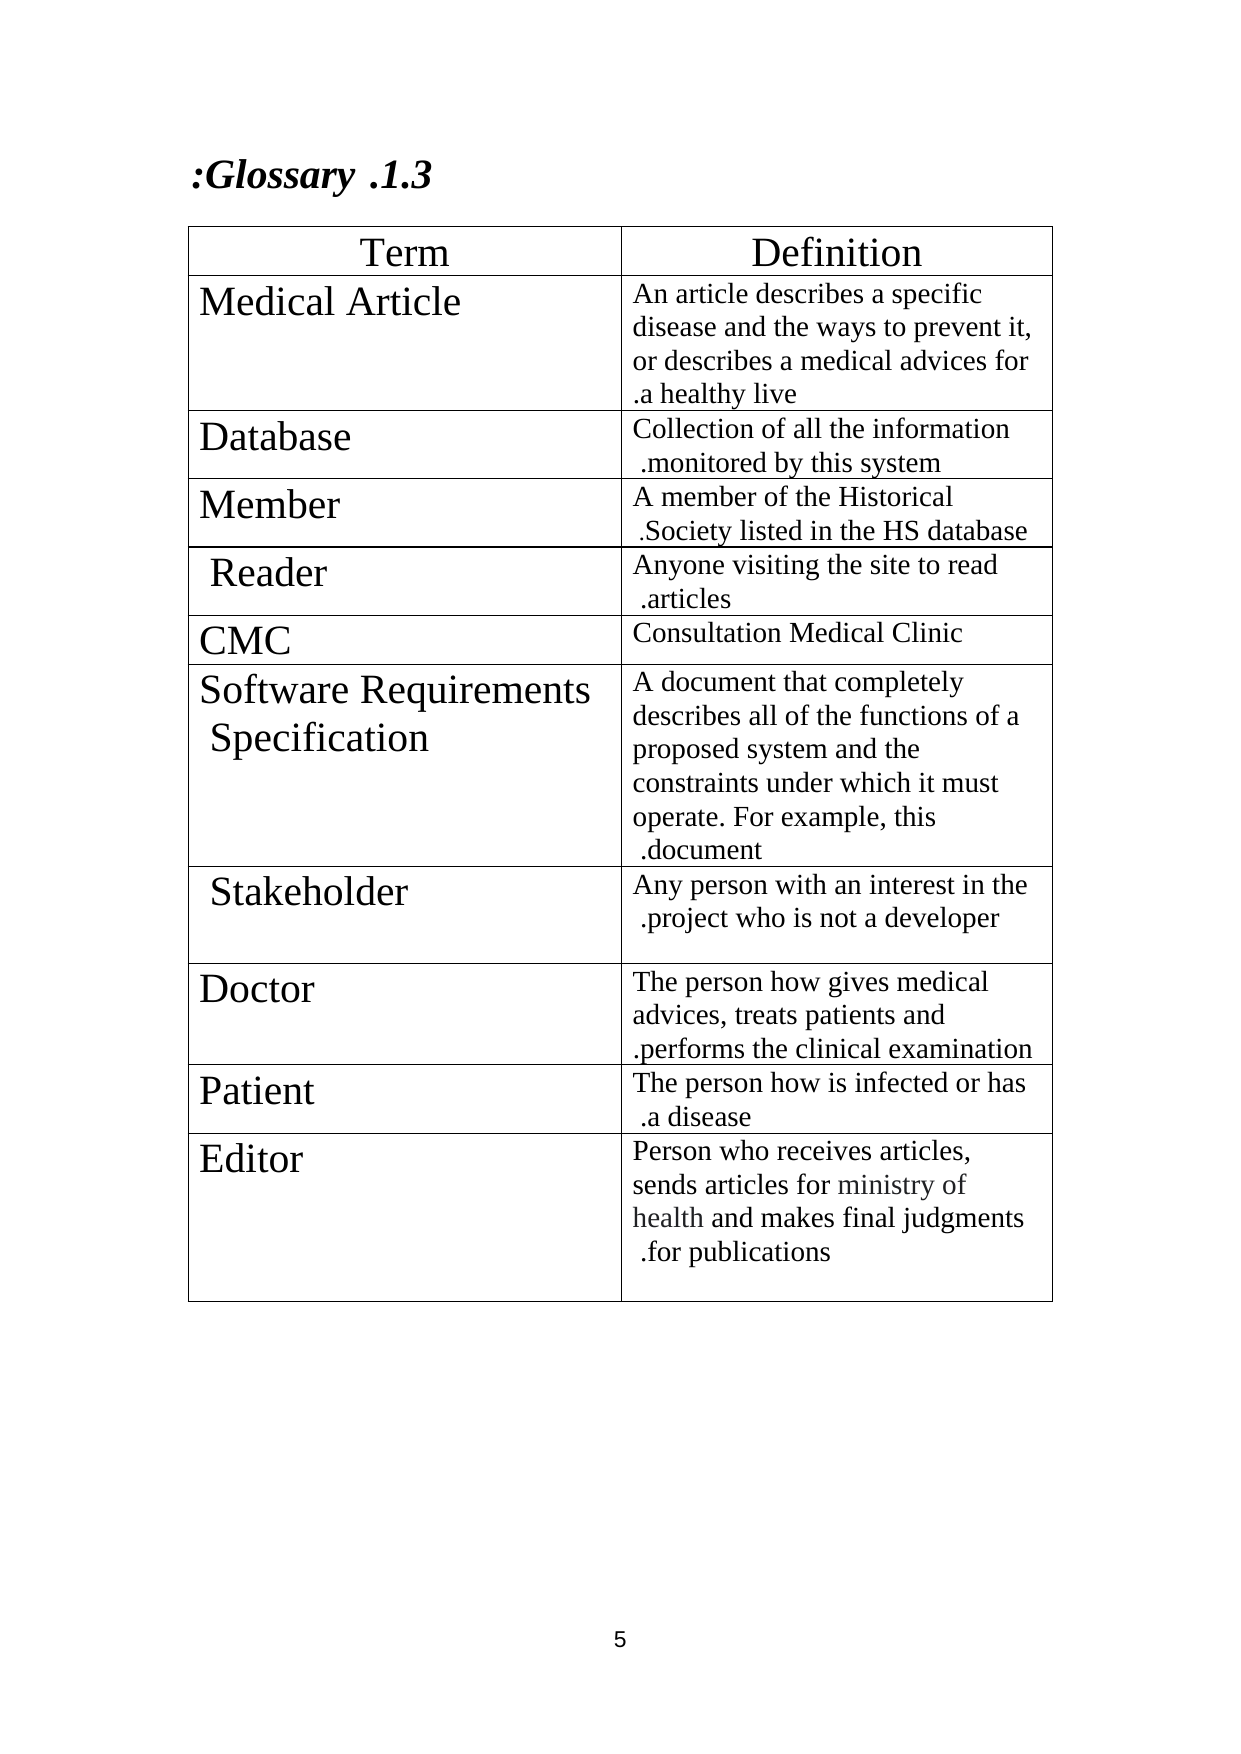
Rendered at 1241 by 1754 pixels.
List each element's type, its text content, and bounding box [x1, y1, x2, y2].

table_cell CMC [189, 616, 621, 663]
table_cell A member of the Historical Society listed in the HS database. [622, 479, 1052, 546]
table_cell Patient [189, 1065, 621, 1132]
table_cell An article describes a specific disease and the ways to prevent it, or describes a medical advices for a healthy live. [622, 276, 1052, 410]
table_cell Doctor [189, 964, 621, 1064]
table_cell Person who receives articles, sends articles for ministry of health and makes final judgments for publications. [622, 1134, 1052, 1301]
table_cell Consultation Medical Clinic [622, 616, 1052, 663]
table_cell The person how is infected or has a disease. [622, 1065, 1052, 1132]
table_cell Software Requirements Specification [189, 665, 621, 866]
text 1.3. Glossary: [187, 150, 1053, 198]
table_header Term [189, 227, 621, 275]
table_cell The person how gives medical advices, treats patients and performs the clinical examination. [622, 964, 1052, 1064]
table_cell Medical Article [189, 276, 621, 410]
table_header Definition [622, 227, 1052, 275]
table_cell Database [189, 411, 621, 478]
table_cell Anyone visiting the site to read articles. [622, 548, 1052, 614]
table_cell Any person with an interest in the project who is not a developer. [622, 867, 1052, 963]
table_cell Editor [189, 1134, 621, 1301]
table_cell Collection of all the information monitored by this system. [622, 411, 1052, 478]
table_cell Stakeholder [189, 867, 621, 963]
table_cell A document that completely describes all of the functions of a proposed system and the constraints under which it must operate. For example, this document. [622, 665, 1052, 866]
table_cell Reader [189, 548, 621, 614]
table_cell Member [189, 479, 621, 546]
